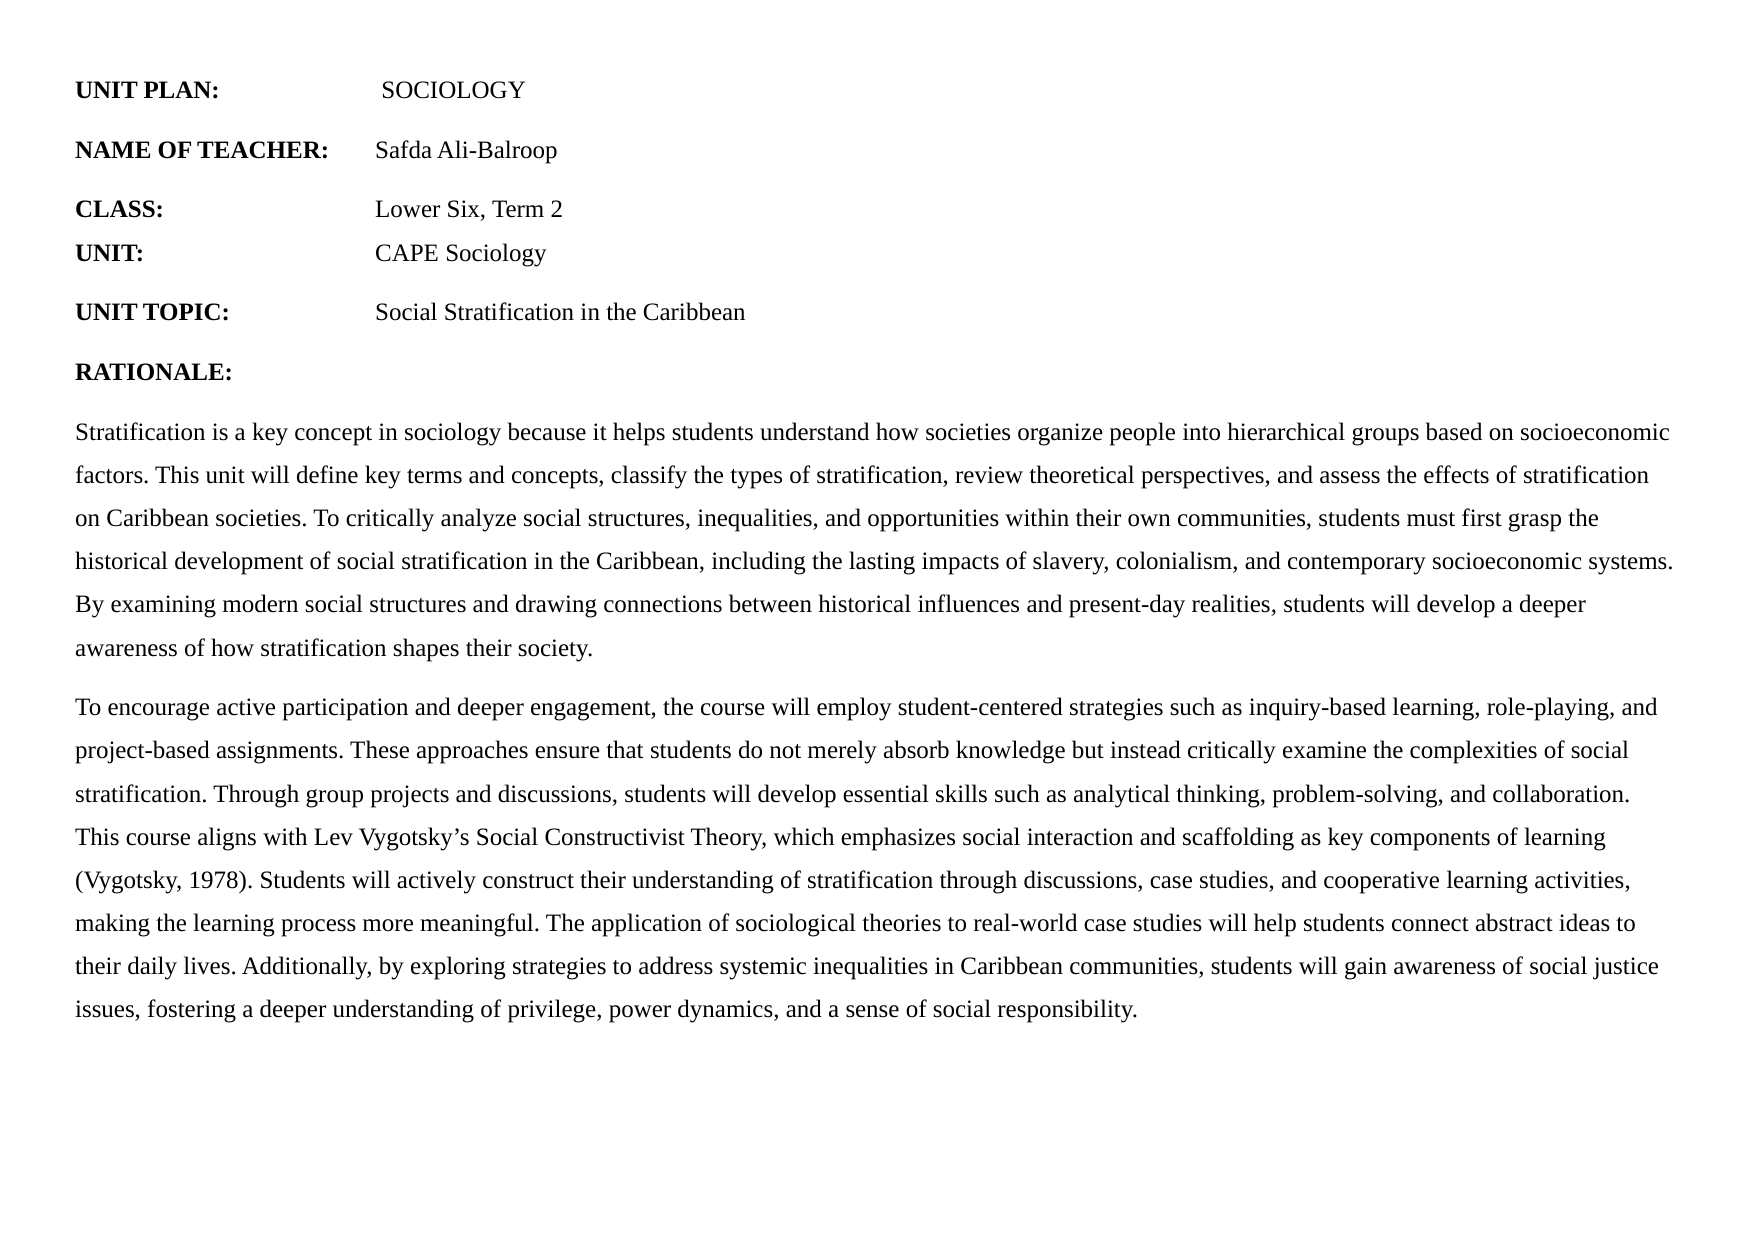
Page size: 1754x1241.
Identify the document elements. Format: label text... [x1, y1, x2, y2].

text To encourage active participation and deeper engagement, the course will employ student-centered strategies such as inquiry-based learning, role-playing, and project-based assignments. These approaches ensure that students do not merely absorb knowledge but instead critically examine the complexities of social stratification. Through group projects and discussions, students will develop essential skills such as analytical thinking, problem-solving, and collaboration. This course aligns with Lev Vygotsky’s Social Constructivist Theory, which emphasizes social interaction and scaffolding as key components of learning (Vygotsky, 1978). Students will actively construct their understanding of stratification through discussions, case studies, and cooperative learning activities, making the learning process more meaningful. The application of sociological theories to real-world case studies will help students connect abstract ideas to their daily lives. Additionally, by exploring strategies to address systemic inequalities in Caribbean communities, students will gain awareness of social justice issues, fostering a deeper understanding of privilege, power dynamics, and a sense of social responsibility. [75, 692, 1679, 1023]
text RATIONALE: [75, 357, 1679, 386]
text NAME OF TEACHER: Safda Ali-Balroop [75, 135, 1679, 163]
text Stratification is a key concept in sociology because it helps students understand how societies organize people into hierarchical groups based on socioeconomic factors. This unit will define key terms and concepts, classify the types of stratification, review theoretical perspectives, and assess the effects of stratification on Caribbean societies. To critically analyze social structures, inequalities, and opportunities within their own communities, students must first grasp the historical development of social stratification in the Caribbean, including the lasting impacts of slavery, colonialism, and contemporary socioeconomic systems. By examining modern social structures and drawing connections between historical influences and present-day realities, students will develop a deeper awareness of how stratification shapes their society. [75, 417, 1679, 661]
text CLASS: Lower Six, Term 2 UNIT: CAPE Sociology [75, 194, 1679, 266]
text UNIT PLAN: SOCIOLOGY [75, 75, 1679, 104]
text UNIT TOPIC: Social Stratification in the Caribbean [75, 297, 1679, 326]
